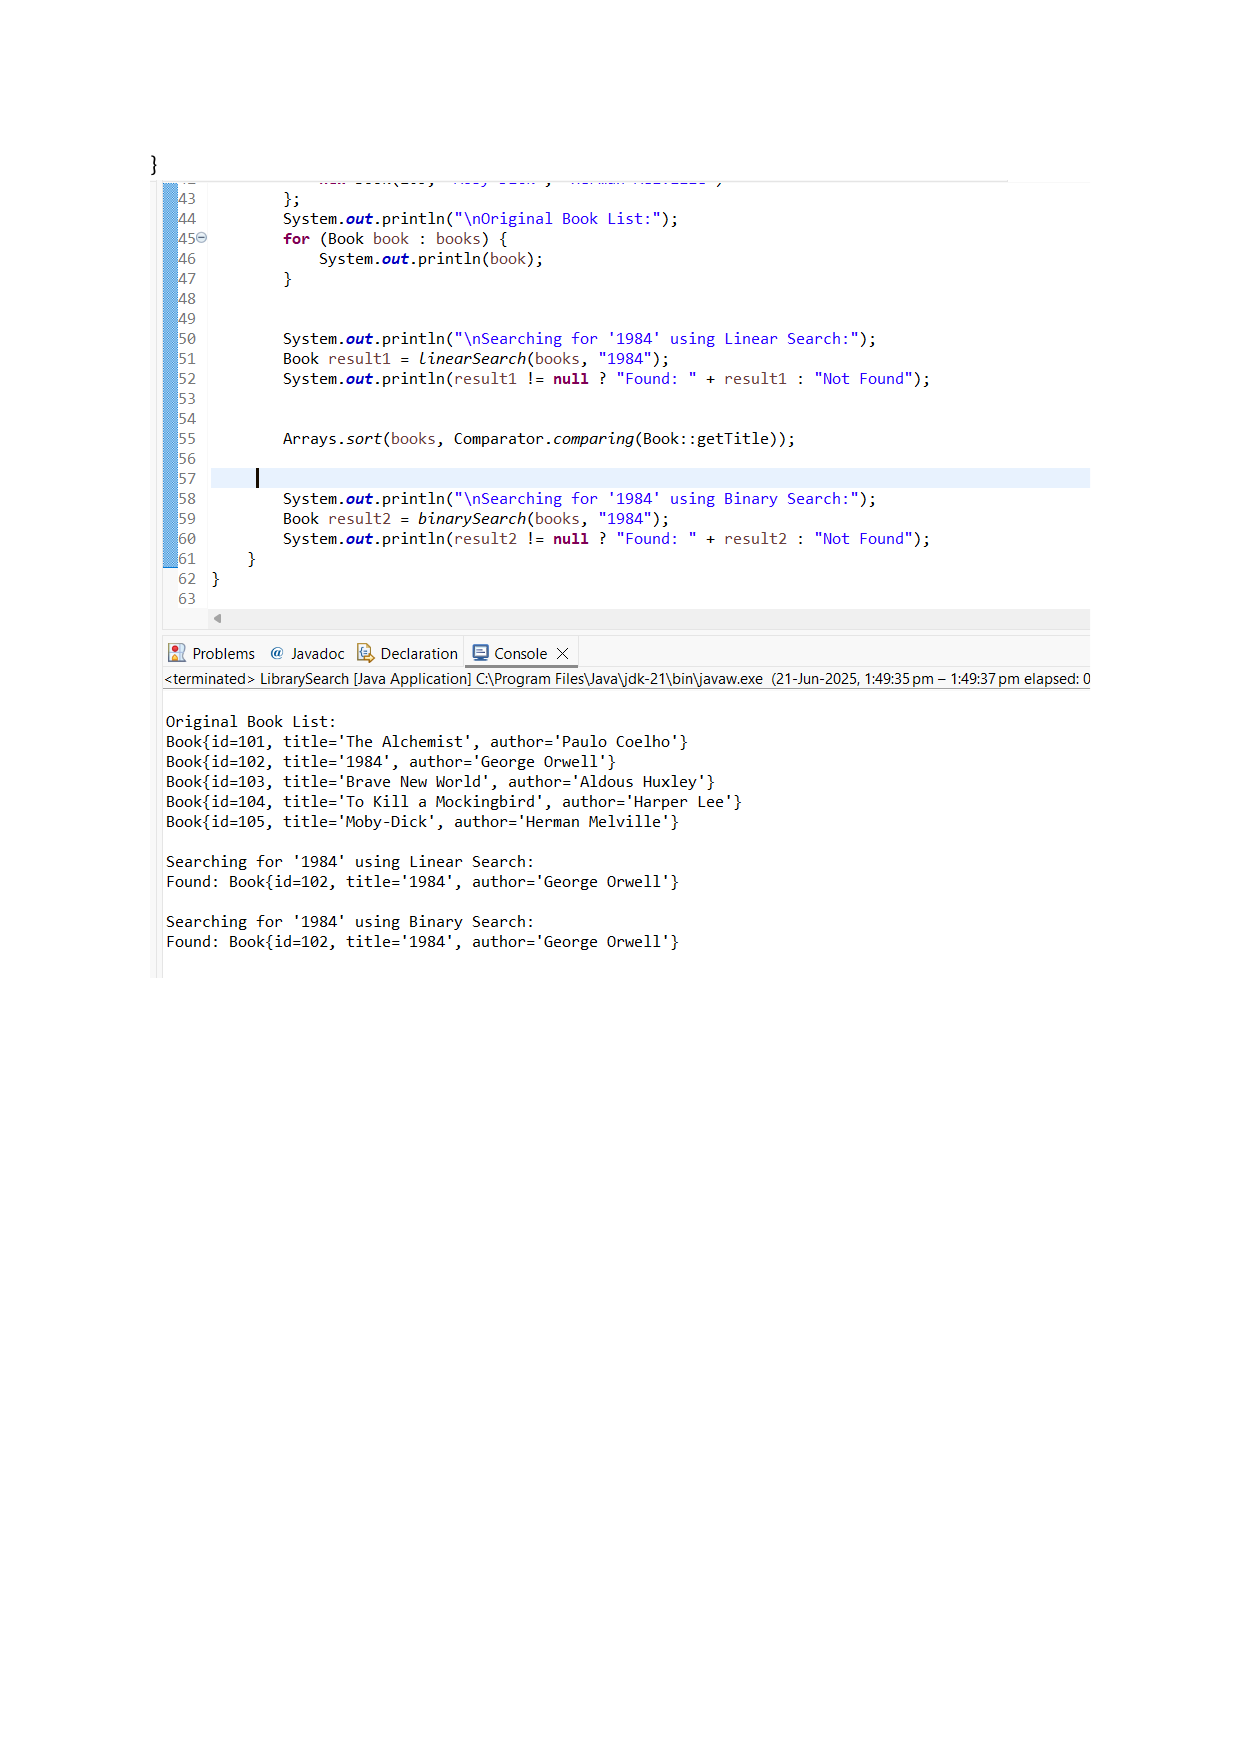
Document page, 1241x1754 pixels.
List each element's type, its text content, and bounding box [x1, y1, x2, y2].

text } [150, 150, 1090, 180]
picture [150, 180, 1091, 978]
